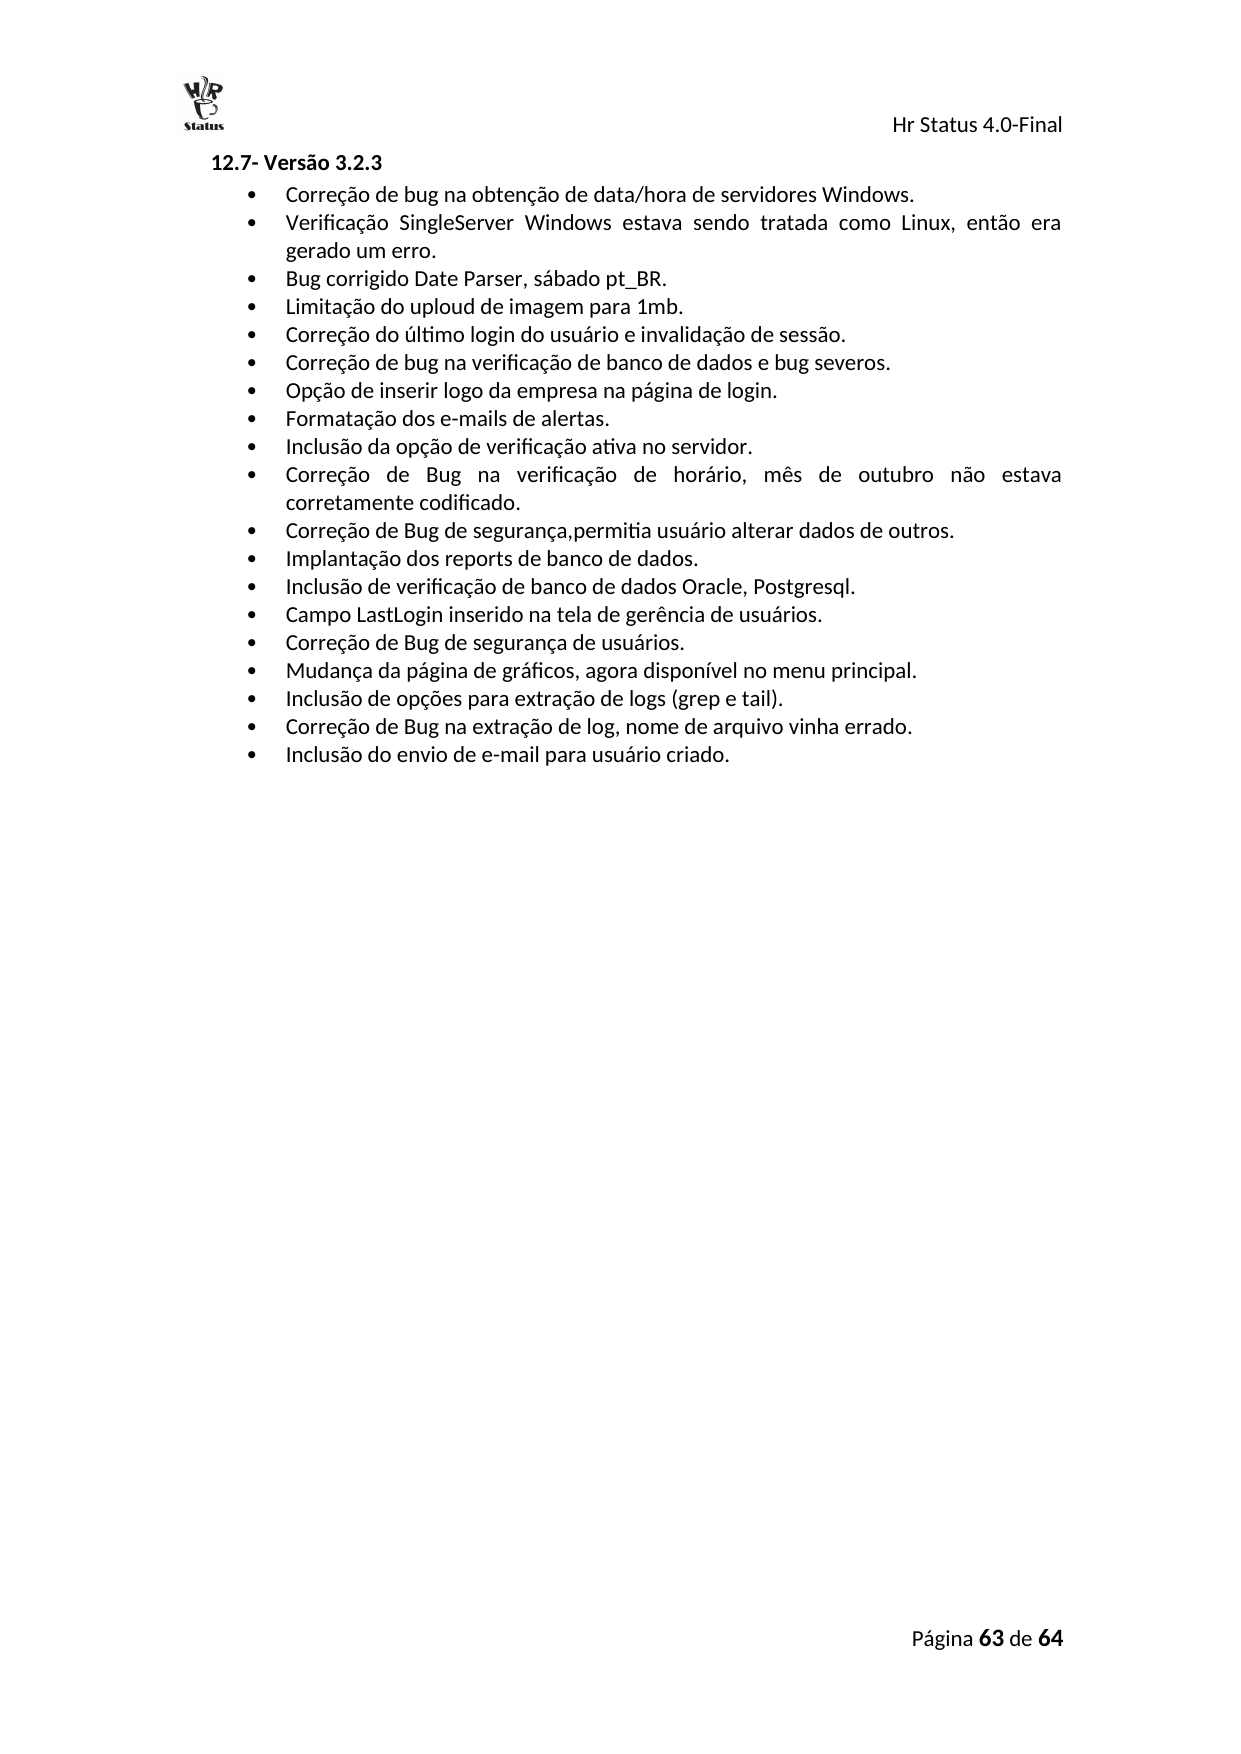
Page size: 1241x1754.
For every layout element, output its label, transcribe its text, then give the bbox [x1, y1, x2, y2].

list Verificação SingleServer Windows estava sendo tratada como Linux, então era gerado um erro. [248, 208, 1063, 264]
list Inclusão de opções para extração de logs (grep e tail). [248, 684, 1063, 712]
list Correção de Bug de segurança de usuários. [248, 628, 1063, 656]
list Mudança da página de gráficos, agora disponível no menu principal. [248, 656, 1063, 684]
list Inclusão da opção de verificação ativa no servidor. [248, 432, 1063, 460]
picture [177, 73, 228, 133]
list Bug corrigido Date Parser, sábado pt_BR. [248, 264, 1063, 292]
subtitle 12.7- Versão 3.2.3 [177, 148, 1063, 176]
list Inclusão do envio de e-mail para usuário criado. [248, 740, 1063, 768]
list Correção do último login do usuário e invalidação de sessão. [248, 320, 1063, 348]
list Correção de bug na obtenção de data/hora de servidores Windows. [248, 180, 1063, 208]
list Correção de bug na verificação de banco de dados e bug severos. [248, 348, 1063, 376]
list Correção de Bug na extração de log, nome de arquivo vinha errado. [248, 712, 1063, 740]
list Inclusão de verificação de banco de dados Oracle, Postgresql. [248, 572, 1063, 600]
list Correção de Bug de segurança,permitia usuário alterar dados de outros. [248, 516, 1063, 544]
list Formatação dos e-mails de alertas. [248, 404, 1063, 432]
list Opção de inserir logo da empresa na página de login. [248, 376, 1063, 404]
list Campo LastLogin inserido na tela de gerência de usuários. [248, 600, 1063, 628]
list Limitação do uploud de imagem para 1mb. [248, 292, 1063, 320]
list Implantação dos reports de banco de dados. [248, 544, 1063, 572]
list Correção de Bug na verificação de horário, mês de outubro não estava corretamente codificado. [248, 460, 1063, 516]
